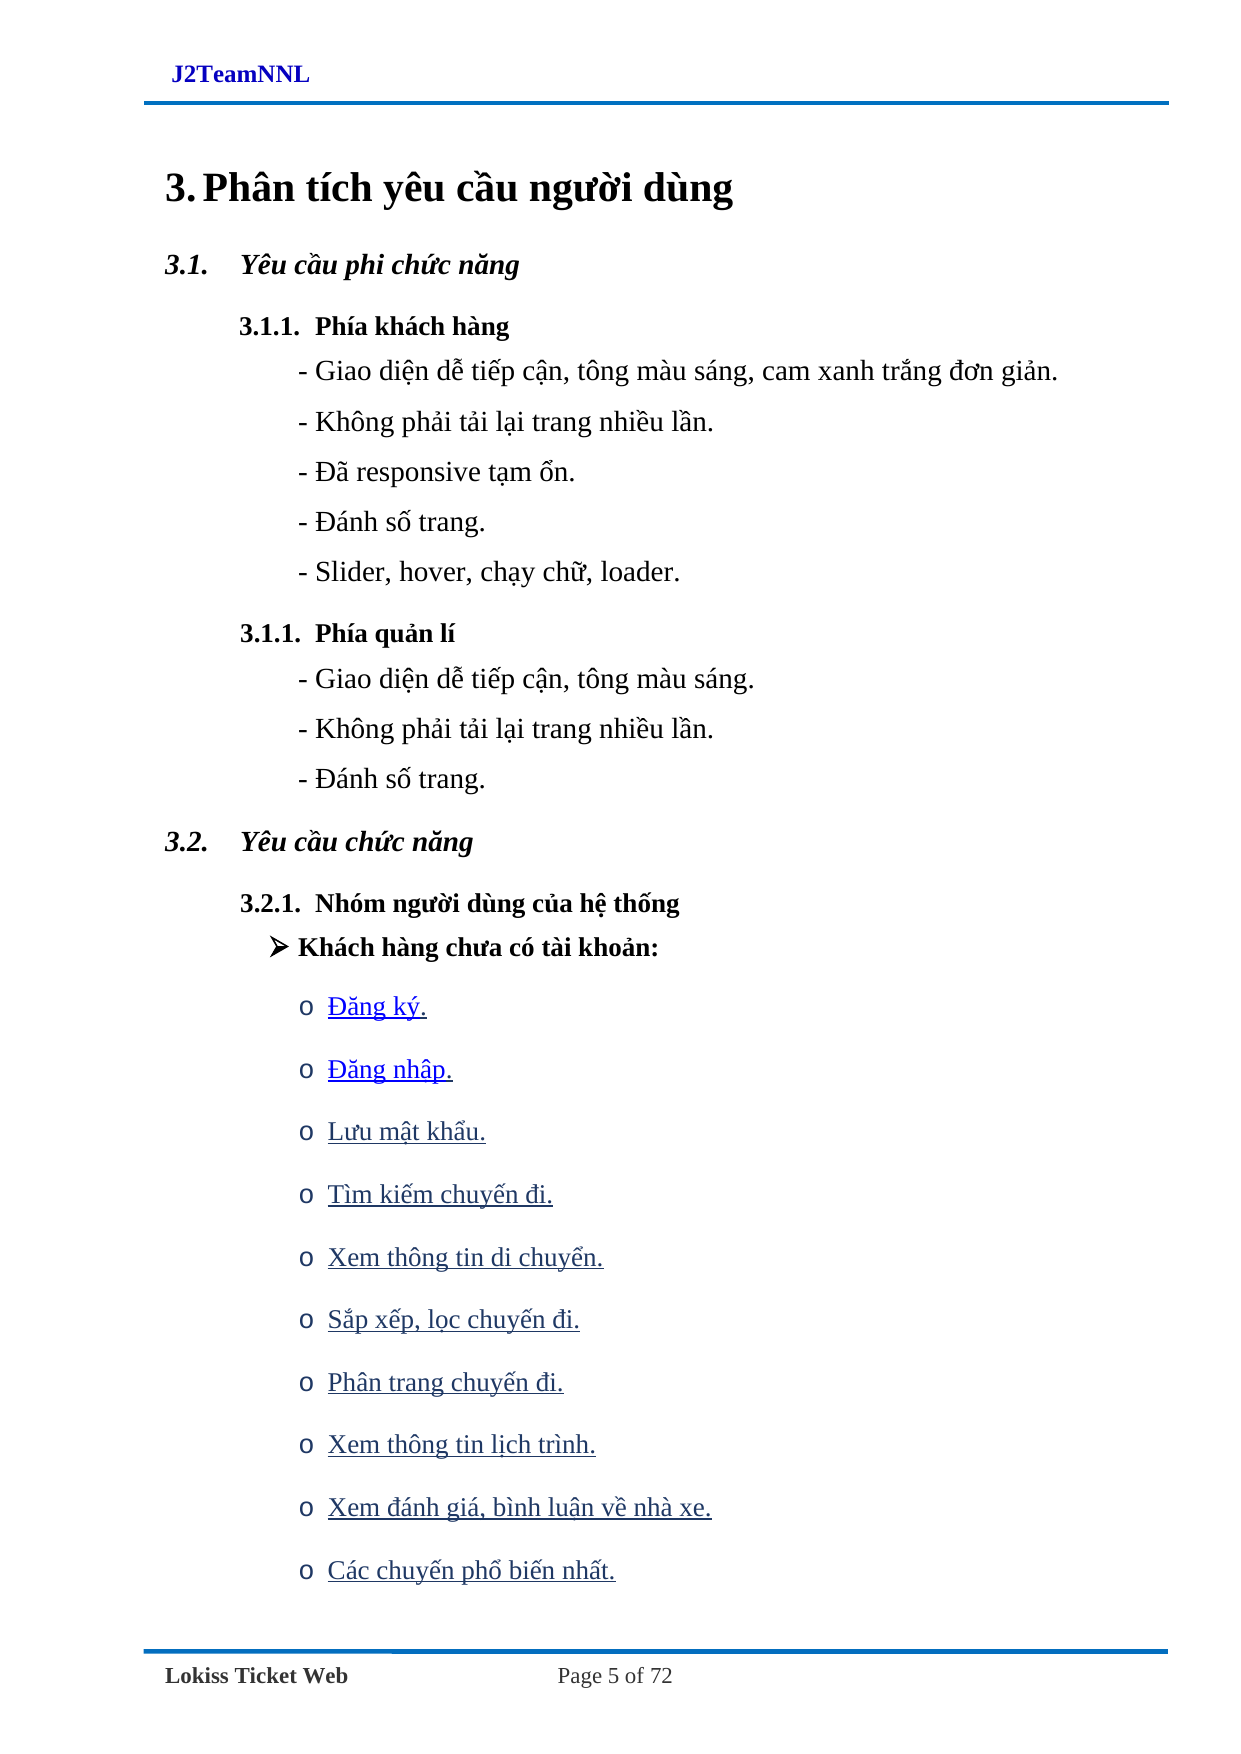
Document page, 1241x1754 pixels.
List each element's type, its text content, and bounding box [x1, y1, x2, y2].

subtitle Yêu cầu chức năng [165, 824, 1090, 858]
subtitle Phía quản lí [240, 617, 1090, 648]
list Đăng nhập. [298, 1053, 1090, 1086]
list Khách hàng chưa có tài khoản: [268, 931, 1090, 962]
list Xem thông tin lịch trình. [298, 1428, 1090, 1462]
subtitle Phân tích yêu cầu người dùng [165, 162, 1090, 210]
text - Giao diện dễ tiếp cận, tông màu sáng. - Không phải tải lại trang nhiều lần. - Đánh số trang. [298, 661, 1090, 795]
list Xem thông tin di chuyển. [298, 1241, 1090, 1274]
subtitle Yêu cầu phi chức năng [165, 247, 1090, 280]
list Lưu mật khẩu. [298, 1116, 1090, 1149]
list Phía khách hàng [239, 310, 1090, 341]
list Xem đánh giá, bình luận về nhà xe. [298, 1491, 1090, 1524]
list Tìm kiếm chuyến đi. [298, 1178, 1090, 1212]
list Đăng ký. [298, 990, 1090, 1024]
list Các chuyến phổ biến nhất. [298, 1554, 1090, 1587]
list Phân trang chuyến đi. [298, 1366, 1090, 1399]
list Sắp xếp, lọc chuyến đi. [298, 1303, 1090, 1337]
list - Giao diện dễ tiếp cận, tông màu sáng, cam xanh trắng đơn giản. - Không phải tải lại trang nhiều lần. - Đã responsive tạm ổn. - Đánh số trang. - Slider, hover, chạy chữ, loader. [298, 353, 1090, 588]
subtitle Nhóm người dùng của hệ thống [240, 887, 1090, 918]
